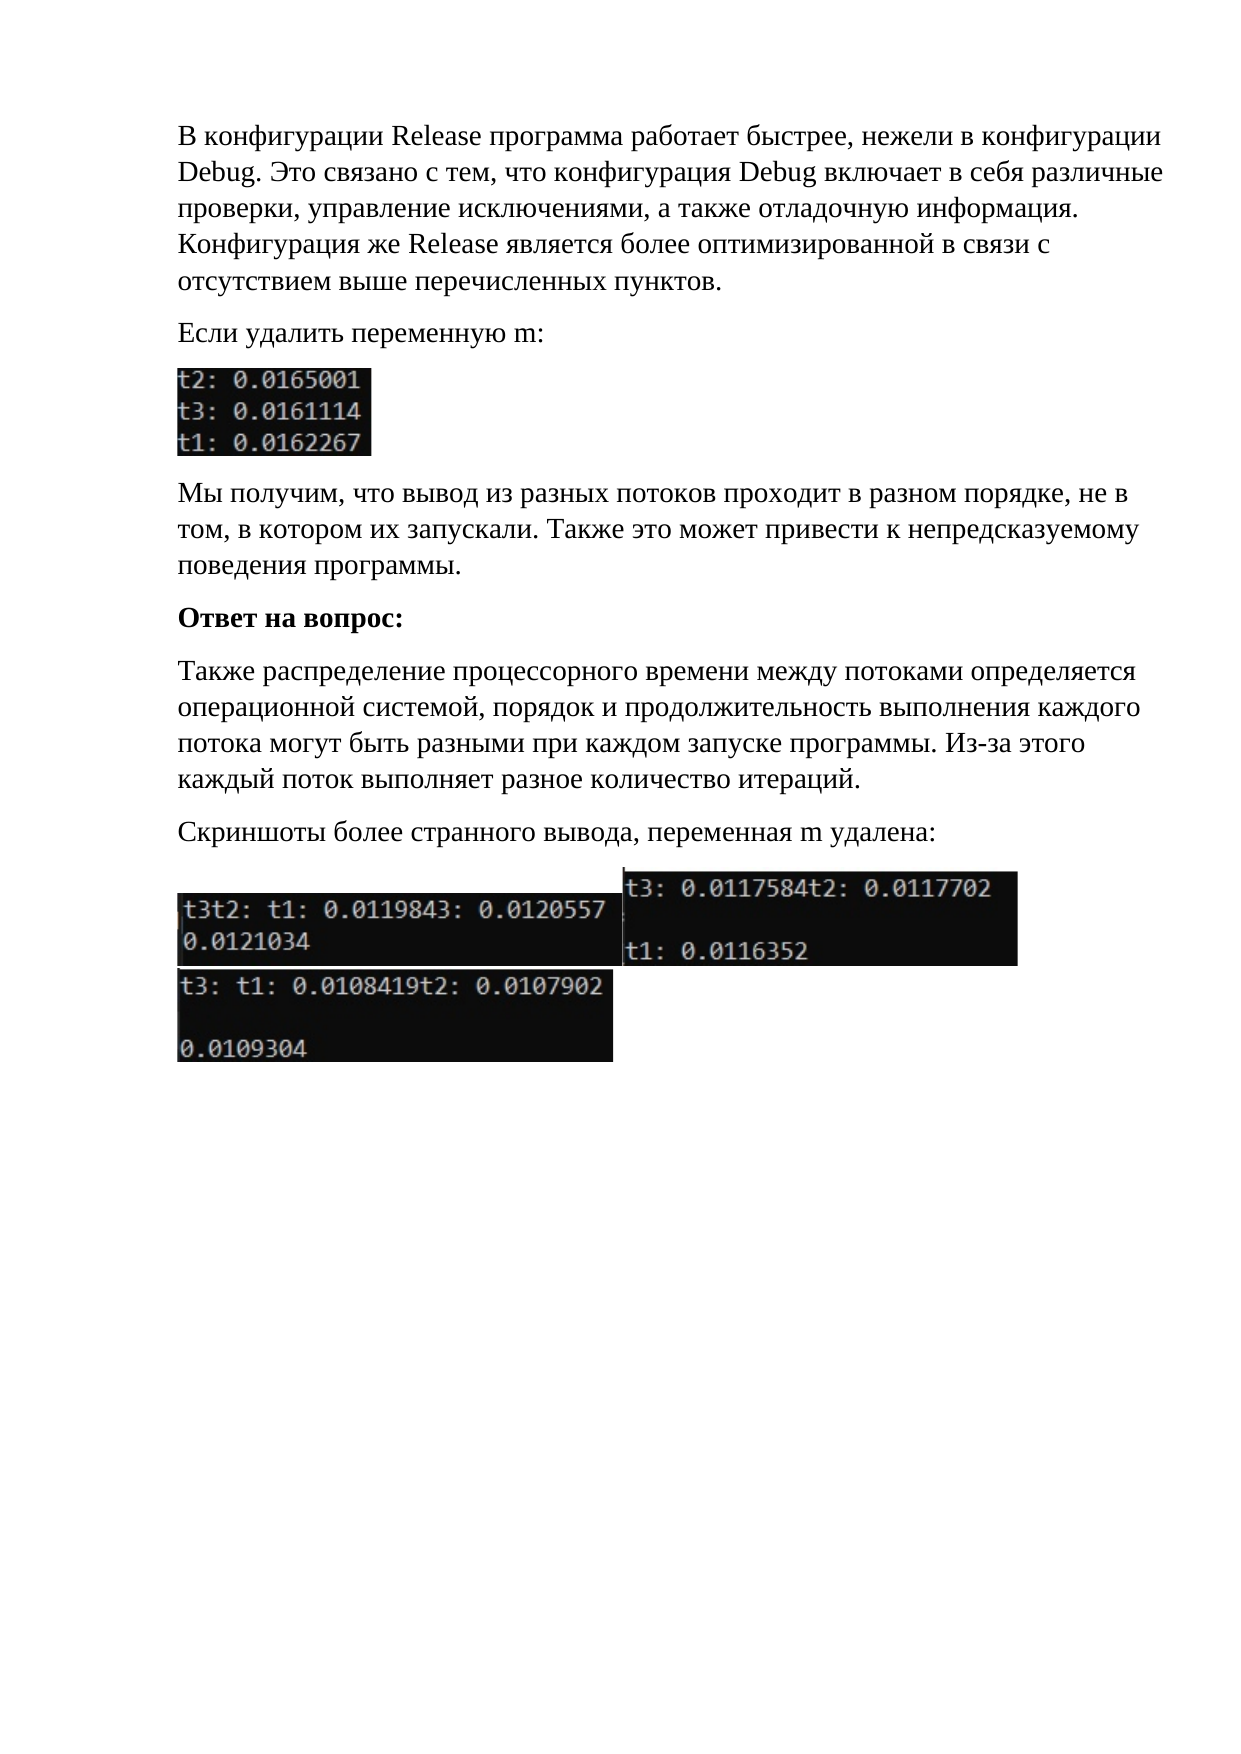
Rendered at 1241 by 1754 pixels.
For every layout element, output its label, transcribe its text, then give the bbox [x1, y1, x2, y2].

text Скриншоты более странного вывода, переменная m удалена: [177, 814, 1181, 848]
text Ответ на вопрос: [177, 600, 1181, 634]
text В конфигурации Release программа работает быстрее, нежели в конфигурации Debug. Это связано с тем, что конфигурация Debug включает в себя различные проверки, управление исключениями, а также отладочную информация. Конфигурация же Release является более оптимизированной в связи с отсутствием выше перечисленных пунктов. [177, 118, 1181, 296]
picture [177, 968, 614, 1062]
picture [177, 368, 372, 456]
text Если удалить переменную m: [177, 316, 1181, 349]
text Мы получим, что вывод из разных потоков проходит в разном порядке, не в том, в котором их запускали. Также это может привести к непредсказуемому поведения программы. [177, 475, 1181, 581]
text Также распределение процессорного времени между потоками определяется операционной системой, порядок и продолжительность выполнения каждого потока могут быть разными при каждом запуске программы. Из-за этого каждый поток выполняет разное количество итераций. [177, 653, 1181, 795]
picture [177, 867, 1018, 966]
